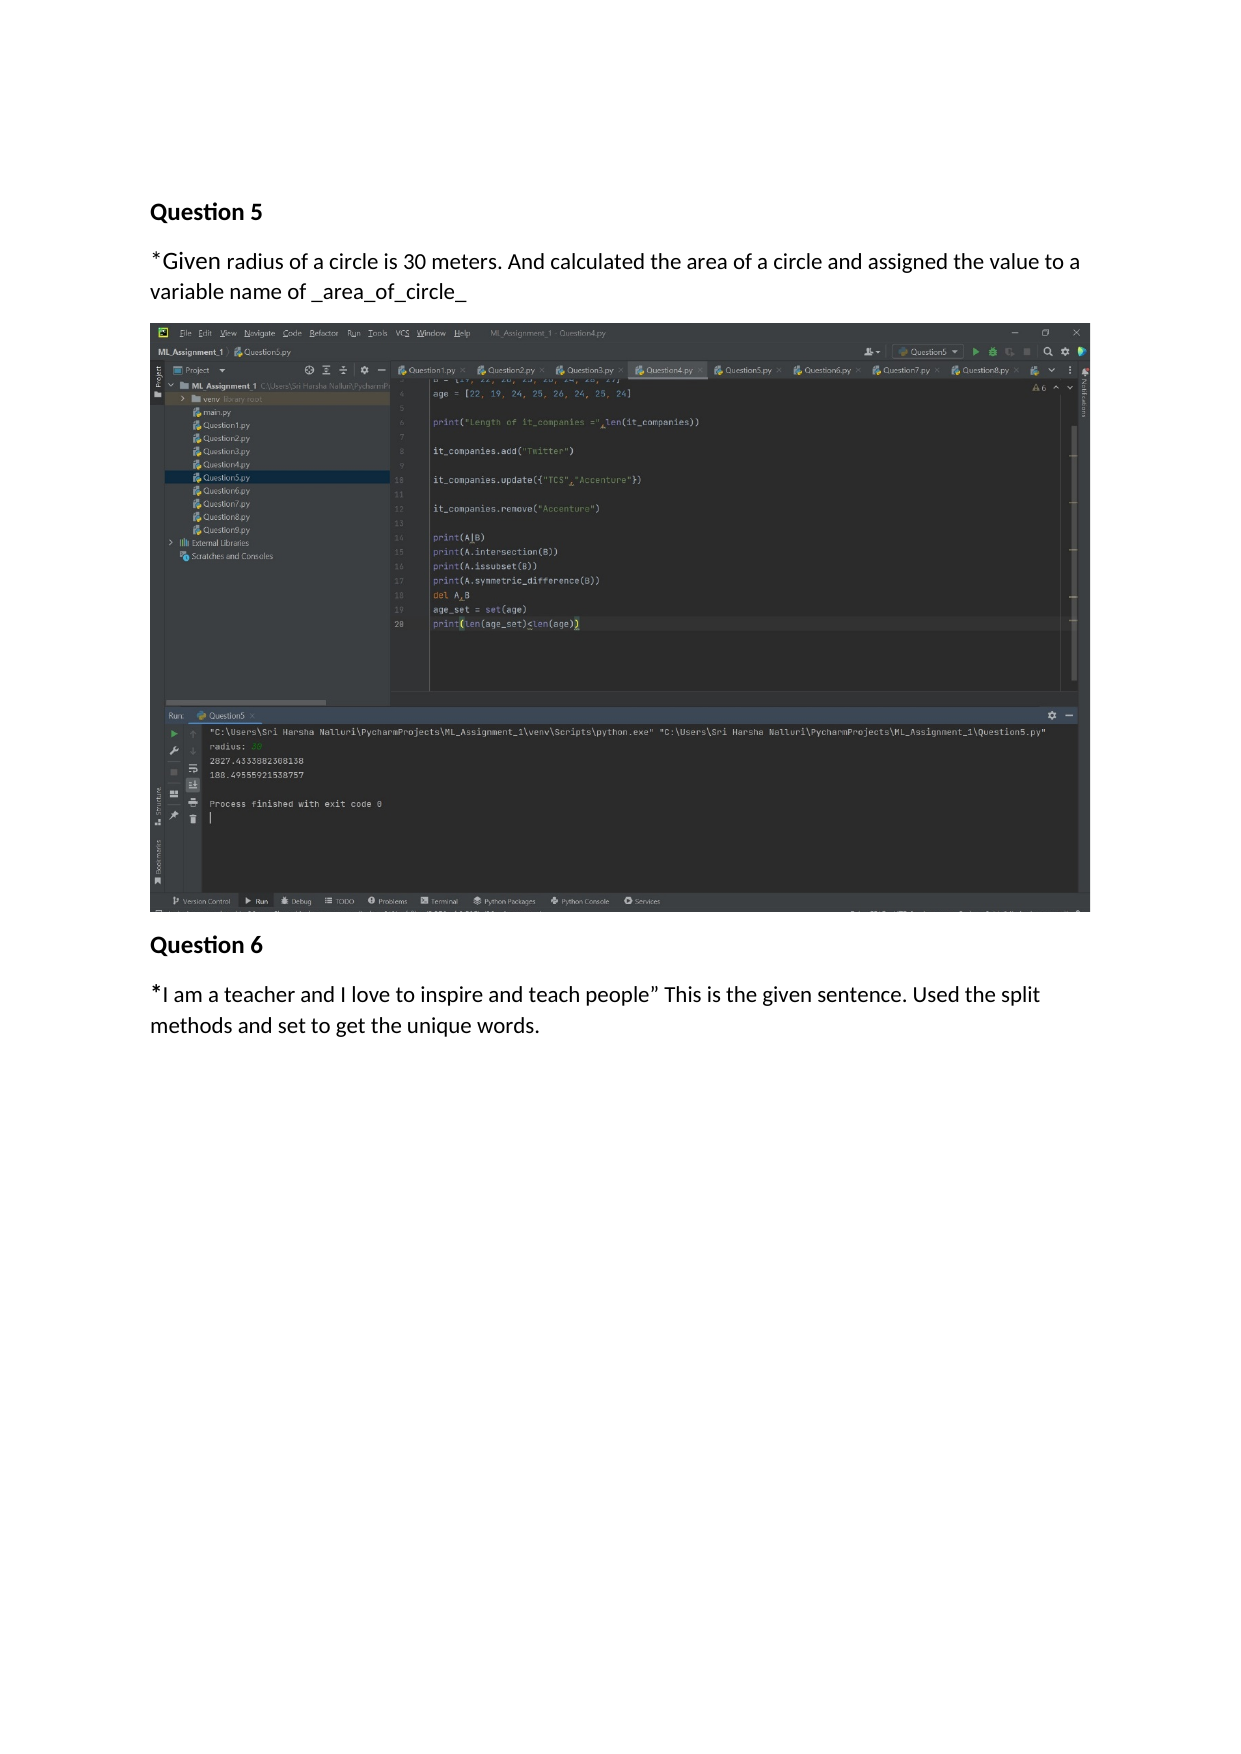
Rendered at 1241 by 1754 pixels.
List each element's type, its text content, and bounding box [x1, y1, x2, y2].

text Question 6 [150, 930, 1090, 960]
text *I am a teacher and I love to inspire and teach people” This is the given sentence. Used the split methods and set to get the unique words. [150, 979, 1090, 1039]
text Question 5 [150, 196, 1090, 227]
text *Given radius of a circle is 30 meters. And calculated the area of a circle and assigned the value to a variable name of _area_of_circle_ [150, 245, 1090, 306]
picture [150, 323, 1091, 912]
